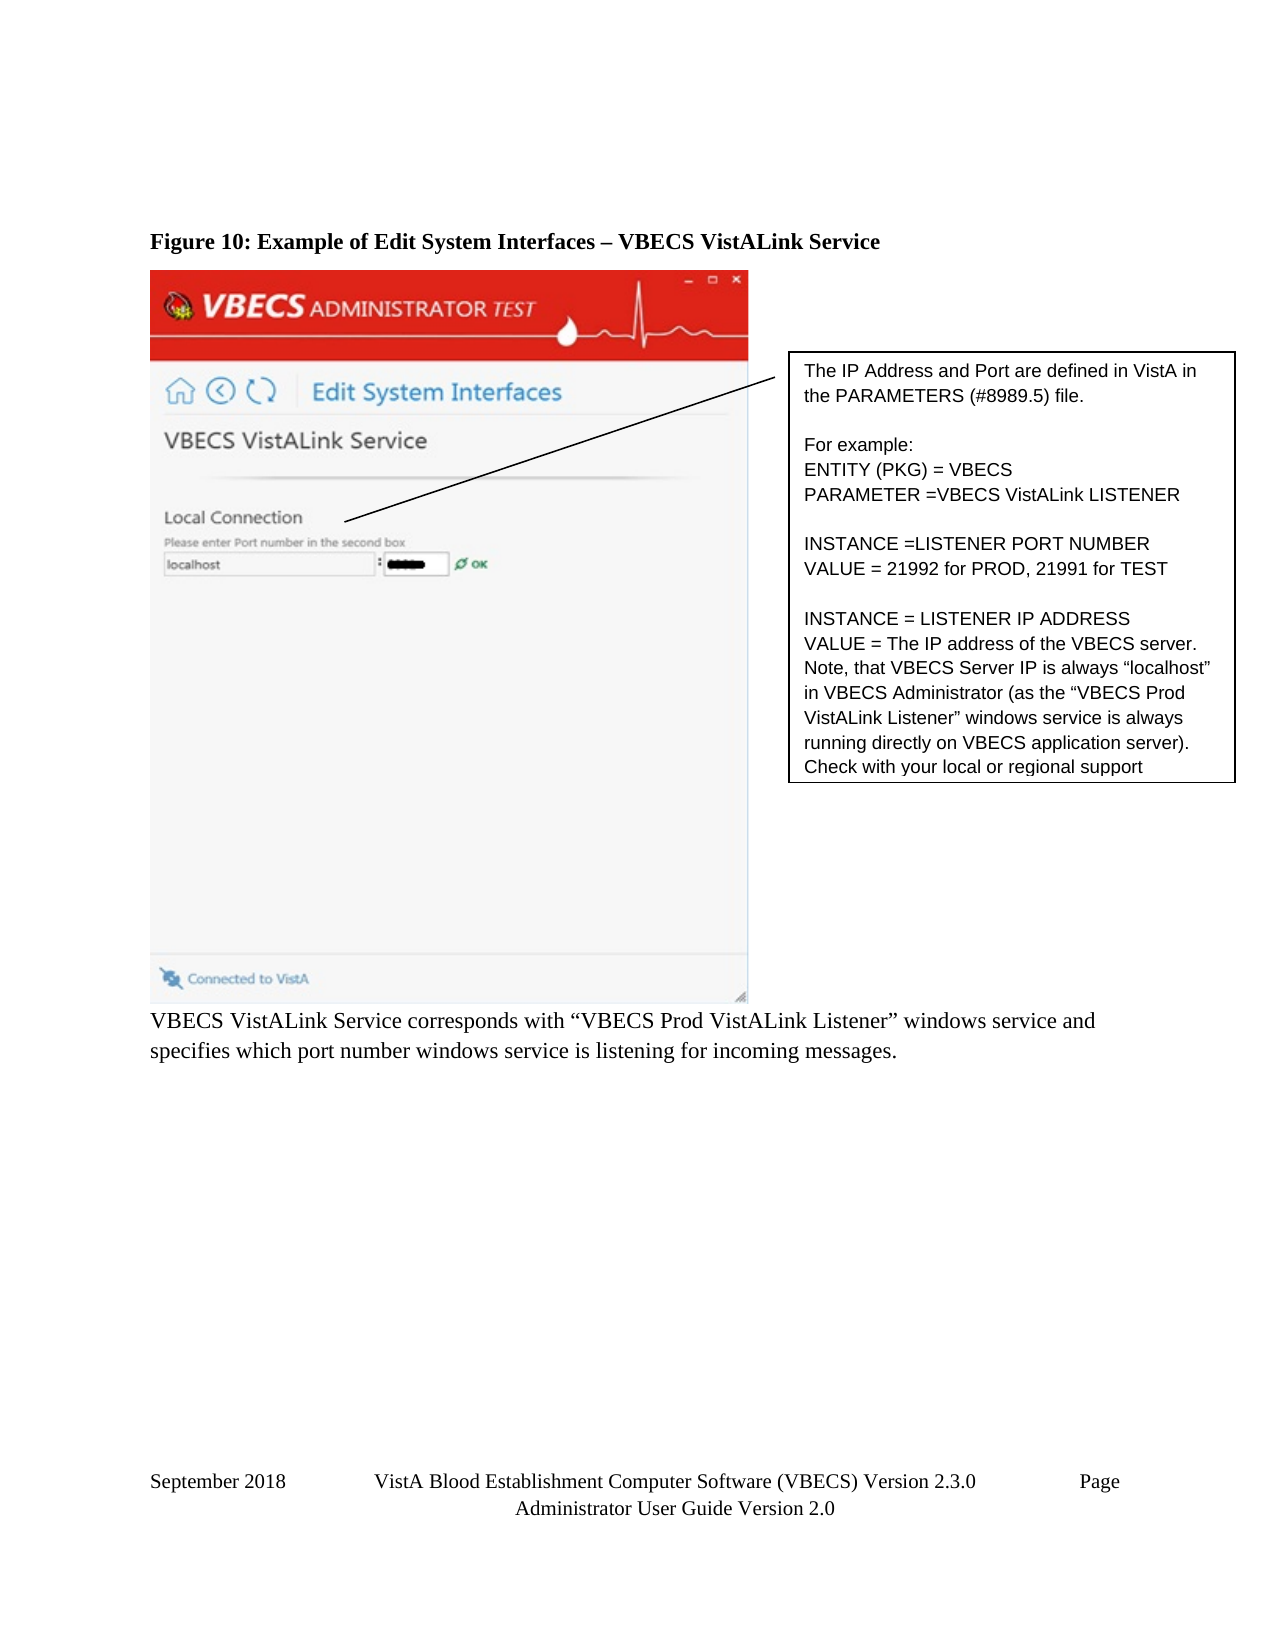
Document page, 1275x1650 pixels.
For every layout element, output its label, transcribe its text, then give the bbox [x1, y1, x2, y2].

picture [150, 270, 749, 1004]
text Figure 10: Example of Edit System Interfaces – VBECS VistALink Service [150, 228, 1125, 254]
text VBECS VistALink Service corresponds with “VBECS Prod VistALink Listener” windows service and specifies which port number windows service is listening for incoming messages. [150, 1007, 1125, 1064]
